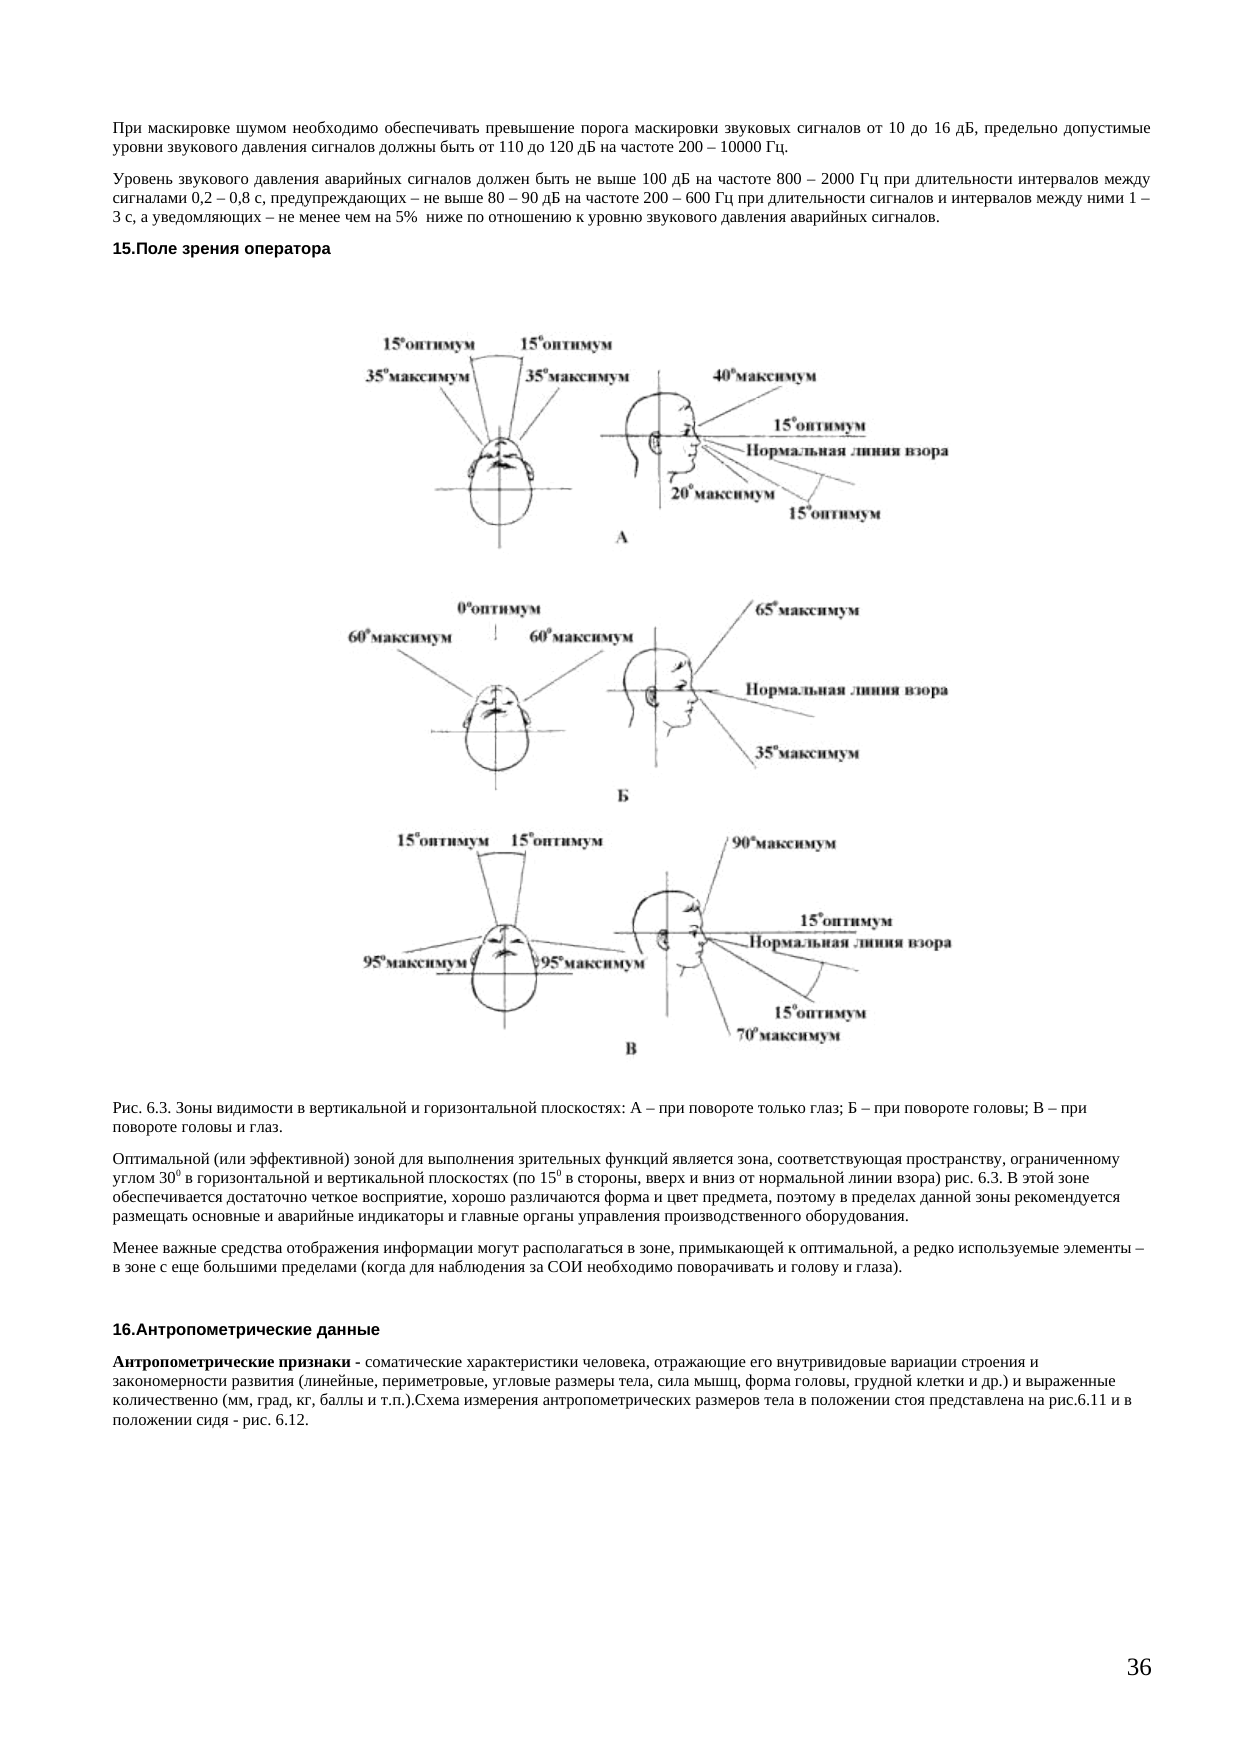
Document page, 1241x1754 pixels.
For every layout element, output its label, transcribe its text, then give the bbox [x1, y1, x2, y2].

text Антропометрические признаки - соматические характеристики человека, отражающие его внутривидовые вариации строения и закономерности развития (линейные, периметровые, угловые размеры тела, сила мышц, форма головы, грудной клетки и др.) и выраженные количественно (мм, град, кг, баллы и т.п.).Схема измерения антропометрических размеров тела в положении стоя представлена на рис.6.11 и в положении сидя - рис. 6.12. [112, 1352, 1152, 1428]
picture [312, 270, 957, 1069]
text При маскировке шумом необходимо обеспечивать превышение порога маскировки звуковых сигналов от 10 до 16 дБ, предельно допустимые уровни звукового давления сигналов должны быть от 110 до 120 дБ на частоте 200 – 10000 Гц. [112, 118, 1152, 156]
text Менее важные средства отображения информации могут располагаться в зоне, примыкающей к оптимальной, а редко используемые элементы – в зоне с еще большими пределами (когда для наблюдения за СОИ необходимо поворачивать и голову и глаза). [112, 1238, 1152, 1276]
subtitle 15.Поле зрения оператора [112, 239, 1152, 258]
text Оптимальной (или эффективной) зоной для выполнения зрительных функций является зона, соответствующая пространству, ограниченному углом 300 в горизонтальной и вертикальной плоскостях (по 150 в стороны, вверх и вниз от нормальной линии взора) рис. 6.3. В этой зоне обеспечивается достаточно четкое восприятие, хорошо различаются форма и цвет предмета, поэтому в пределах данной зоны рекомендуется размещать основные и аварийные индикаторы и главные органы управления производственного оборудования. [112, 1148, 1152, 1225]
subtitle 16.Антропометрические данные [112, 1320, 1152, 1339]
text Уровень звукового давления аварийных сигналов должен быть не выше 100 дБ на частоте 800 – 2000 Гц при длительности интервалов между сигналами 0,2 – 0,8 с, предупреждающих – не выше 80 – 90 дБ на частоте 200 – 600 Гц при длительности сигналов и интервалов между ними 1 – 3 с, а уведомляющих – не менее чем на 5% ниже по отношению к уровню звукового давления аварийных сигналов. [112, 169, 1152, 226]
text Рис. 6.3. Зоны видимости в вертикальной и горизонтальной плоскостях: А – при повороте только глаз; Б – при повороте головы; В – при повороте головы и глаз. [112, 1098, 1152, 1136]
